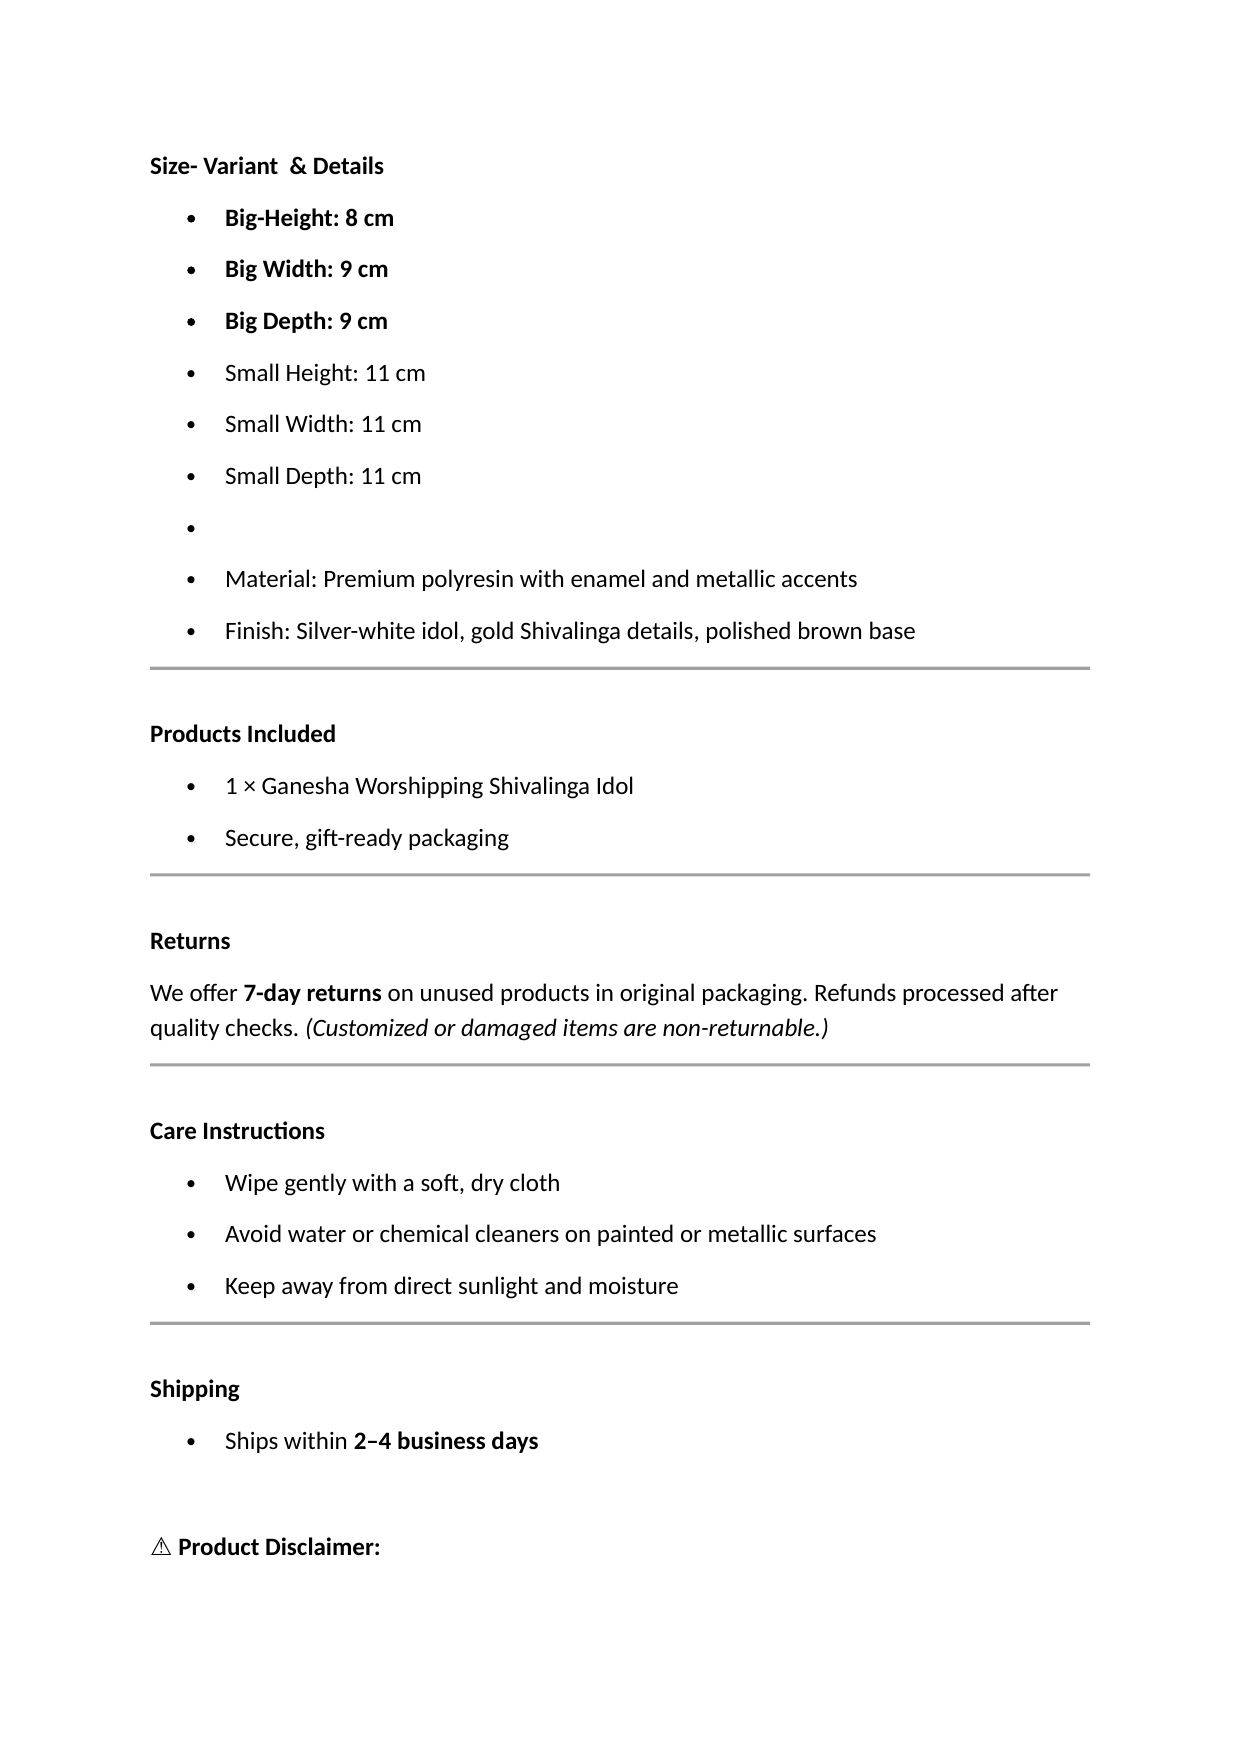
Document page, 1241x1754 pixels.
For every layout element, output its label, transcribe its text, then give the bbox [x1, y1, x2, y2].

list Small Width: 11 cm [187, 408, 1090, 439]
list Finish: Silver-white idol, gold Shivalinga details, polished brown base [187, 615, 1090, 646]
text Returns [150, 925, 1090, 956]
list Ships within 2–4 business days [187, 1425, 1090, 1456]
text ⚠️ Product Disclaimer: [150, 1528, 1090, 1562]
list Secure, gift-ready packaging [187, 822, 1090, 852]
list Big Width: 9 cm [187, 253, 1090, 284]
text Products Included [150, 718, 1090, 749]
list Big-Height: 8 cm [187, 202, 1090, 232]
list Keep away from direct sunlight and moisture [187, 1270, 1090, 1301]
list Small Depth: 11 cm [187, 460, 1090, 491]
list Small Height: 11 cm [187, 357, 1090, 387]
text Care Instructions [150, 1115, 1090, 1146]
list Wipe gently with a soft, dry cloth [187, 1167, 1090, 1197]
list Avoid water or chemical cleaners on painted or metallic surfaces [187, 1218, 1090, 1249]
list 1 × Ganesha Worshipping Shivalinga Idol [187, 770, 1090, 801]
list Material: Premium polyresin with enamel and metallic accents [187, 563, 1090, 594]
text Size- Variant & Details [150, 150, 1090, 181]
list Big Depth: 9 cm [187, 305, 1090, 336]
text We offer 7-day returns on unused products in original packaging. Refunds processed after quality checks. (Customized or damaged items are non-returnable.) [150, 977, 1090, 1042]
text Shipping [150, 1373, 1090, 1404]
